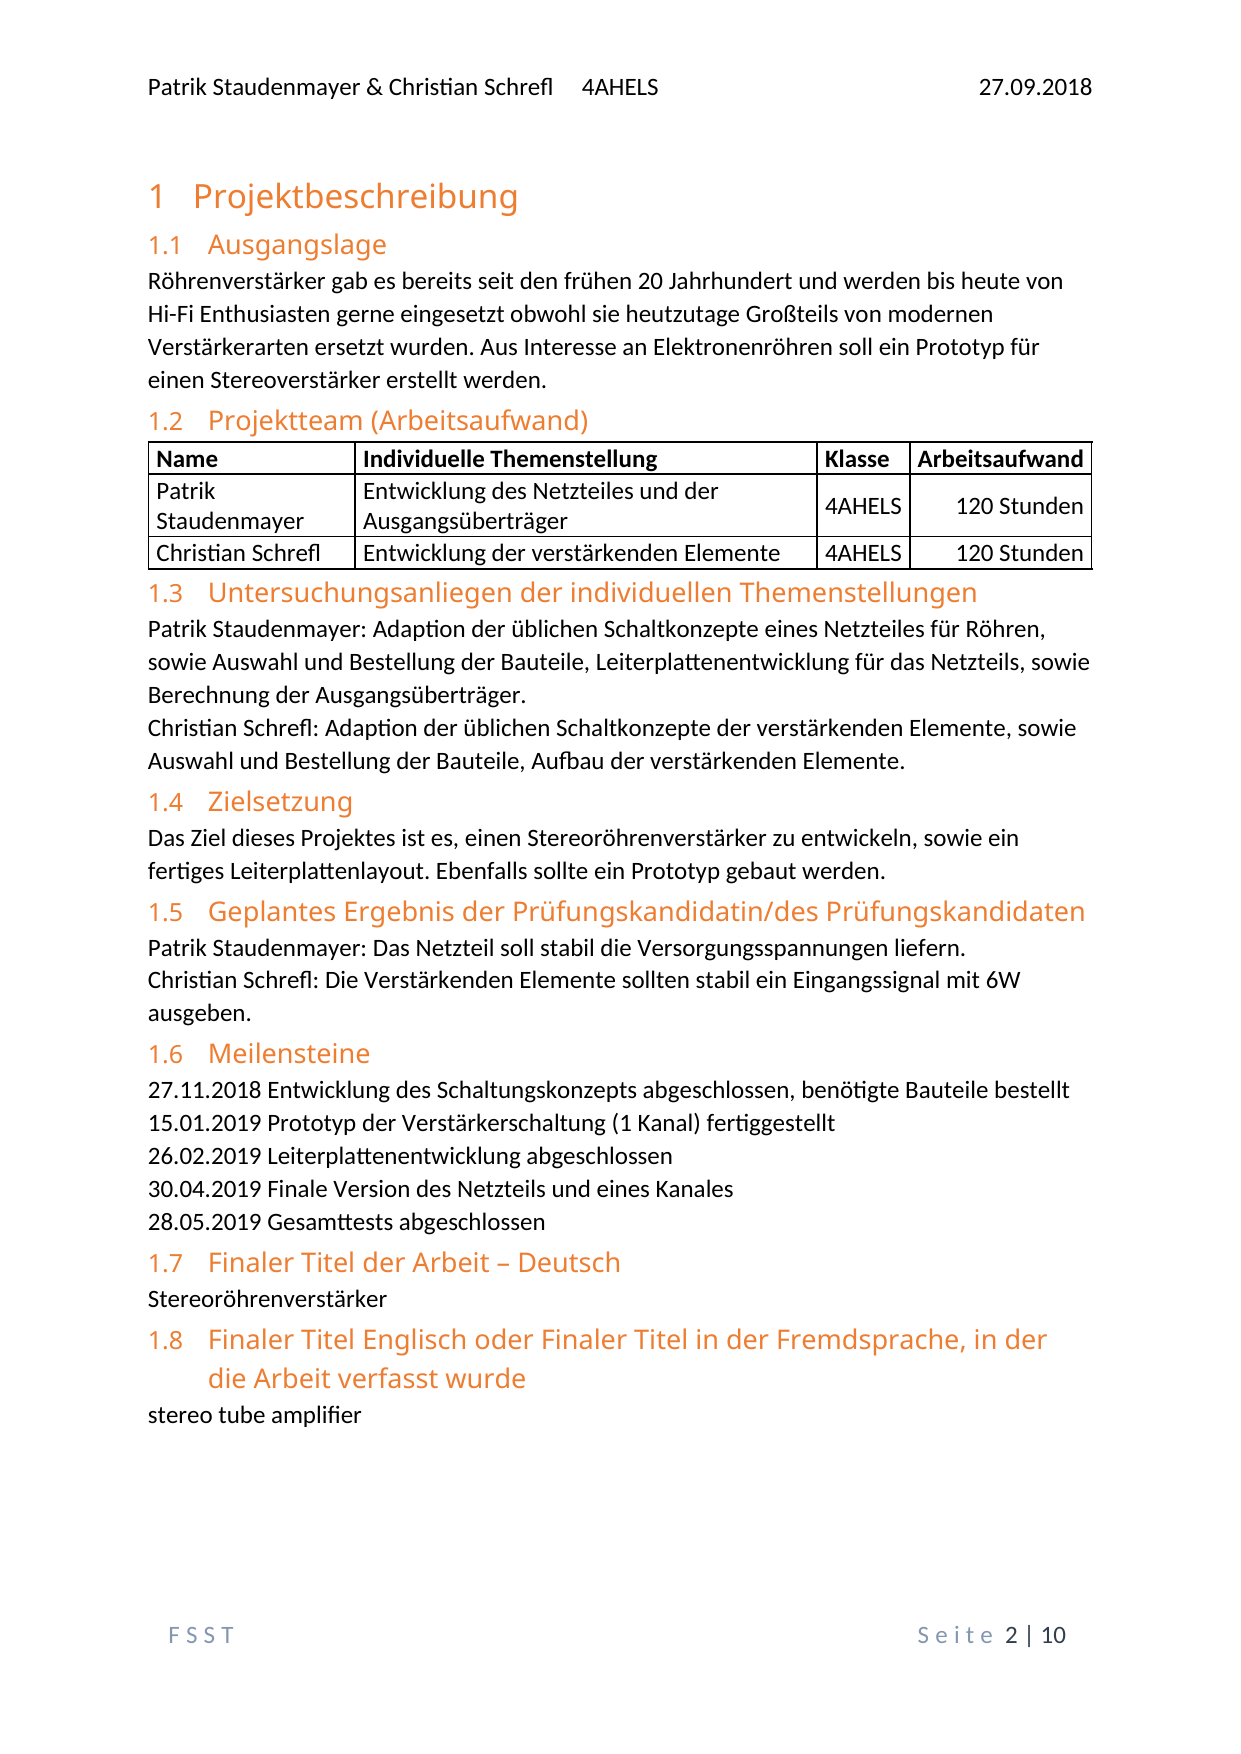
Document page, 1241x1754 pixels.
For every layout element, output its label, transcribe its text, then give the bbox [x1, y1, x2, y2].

table_cell 120 Stunden [911, 537, 1091, 568]
text Christian Schrefl: Die Verstärkenden Elemente sollten stabil ein Eingangssignal mit 6W ausgeben. [148, 965, 1093, 1028]
text Christian Schrefl: Adaption der üblichen Schaltkonzepte der verstärkenden Elemente, sowie Auswahl und Bestellung der Bauteile, Aufbau der verstärkenden Elemente. [148, 712, 1093, 776]
subtitle Finaler Titel der Arbeit – Deutsch [148, 1243, 1093, 1280]
text Patrik Staudenmayer: Das Netzteil soll stabil die Versorgungsspannungen liefern. [148, 932, 1093, 962]
text Das Ziel dieses Projektes ist es, einen Stereoröhrenverstärker zu entwickeln, sowie ein fertiges Leiterplattenlayout. Ebenfalls sollte ein Prototyp gebaut werden. [148, 822, 1093, 885]
text 30.04.2019 Finale Version des Netzteils und eines Kanales [148, 1173, 1093, 1204]
table_cell 4AHELS [818, 475, 909, 536]
text 26.02.2019 Leiterplattenentwicklung abgeschlossen [148, 1140, 1093, 1171]
table_header Klasse [818, 443, 909, 473]
text 27.11.2018 Entwicklung des Schaltungskonzepts abgeschlossen, benötigte Bauteile bestellt [148, 1074, 1093, 1105]
subtitle Untersuchungsanliegen der individuellen Themenstellungen [148, 574, 1093, 611]
text stereo tube amplifier [148, 1400, 1093, 1430]
table_cell 120 Stunden [911, 475, 1091, 536]
text 28.05.2019 Gesamttests abgeschlossen [148, 1206, 1093, 1237]
subtitle Geplantes Ergebnis der Prüfungskandidatin/des Prüfungskandidaten [148, 892, 1093, 929]
table_header Arbeitsaufwand [911, 443, 1091, 473]
text Stereoröhrenverstärker [148, 1283, 1093, 1313]
subtitle Projektbeschreibung [148, 173, 1093, 218]
table_header Name [149, 443, 354, 473]
subtitle Zielsetzung [148, 782, 1093, 819]
text 15.01.2019 Prototyp der Verstärkerschaltung (1 Kanal) fertiggestellt [148, 1107, 1093, 1138]
subtitle Meilensteine [148, 1035, 1093, 1072]
table_cell Entwicklung der verstärkenden Elemente [356, 537, 816, 568]
table_cell Entwicklung des Netzteiles und der Ausgangsüberträger [356, 475, 816, 536]
text Patrik Staudenmayer: Adaption der üblichen Schaltkonzepte eines Netzteiles für Röhren, sowie Auswahl und Bestellung der Bauteile, Leiterplattenentwicklung für das Netzteils, sowie Berechnung der Ausgangsüberträger. [148, 613, 1093, 710]
table_cell Christian Schrefl [149, 537, 354, 568]
table_cell 4AHELS [818, 537, 909, 568]
text Röhrenverstärker gab es bereits seit den frühen 20 Jahrhundert und werden bis heute von Hi-Fi Enthusiasten gerne eingesetzt obwohl sie heutzutage Großteils von modernen Verstärkerarten ersetzt wurden. Aus Interesse an Elektronenröhren soll ein Prototyp für einen Stereoverstärker erstellt werden. [148, 266, 1093, 395]
subtitle Ausgangslage [148, 226, 1093, 263]
subtitle Finaler Titel Englisch oder Finaler Titel in der Fremdsprache, in der die Arbeit verfasst wurde [148, 1320, 1093, 1397]
table_header Individuelle Themenstellung [356, 443, 816, 473]
table_cell Patrik Staudenmayer [149, 475, 354, 536]
subtitle Projektteam (Arbeitsaufwand) [148, 401, 1093, 438]
